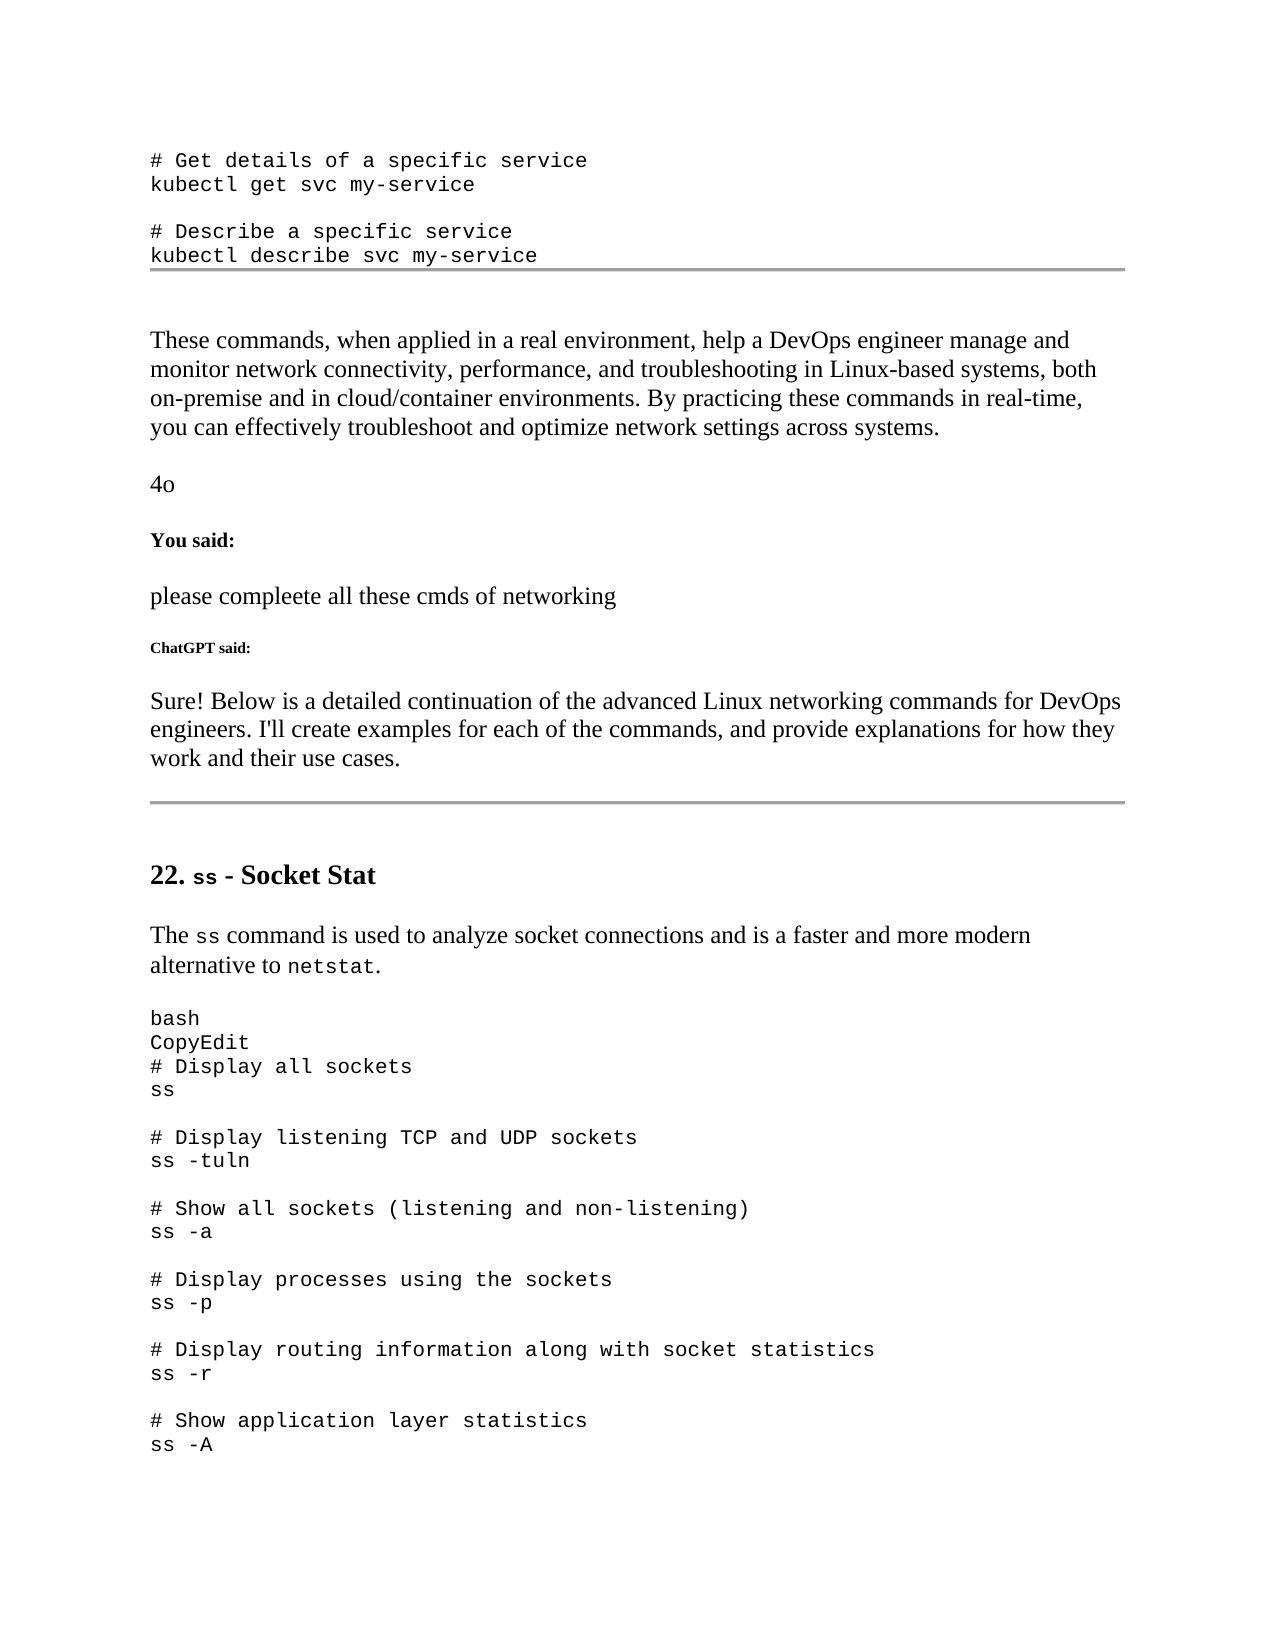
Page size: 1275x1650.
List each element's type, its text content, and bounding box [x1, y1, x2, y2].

text ss -a [150, 1221, 1125, 1245]
text # Describe a specific service [150, 221, 1125, 244]
text ss -p [150, 1292, 1125, 1316]
text kubectl describe svc my-service [150, 244, 1125, 268]
text These commands, when applied in a real environment, help a DevOps engineer manage and monitor network connectivity, performance, and troubleshooting in Linux-based systems, both on-premise and in cloud/container environments. By practicing these commands in real-time, you can effectively troubleshoot and optimize network settings across systems. [150, 325, 1125, 440]
text ss -r [150, 1363, 1125, 1387]
text The ss command is used to analyze socket connections and is a faster and more modern alternative to netstat. [150, 920, 1125, 979]
text # Show all sockets (listening and non-listening) [150, 1198, 1125, 1221]
text # Display processes using the sockets [150, 1268, 1125, 1292]
text # Display listening TCP and UDP sockets [150, 1127, 1125, 1150]
text # Get details of a specific service [150, 150, 1125, 174]
text ChatGPT said: [150, 639, 1125, 657]
text 4o [150, 469, 1125, 498]
text bash [150, 1008, 1125, 1032]
text # Display routing information along with socket statistics [150, 1339, 1125, 1363]
text ss [150, 1079, 1125, 1103]
text Sure! Below is a detailed continuation of the advanced Linux networking commands for DevOps engineers. I'll create examples for each of the commands, and provide explanations for how they work and their use cases. [150, 686, 1125, 772]
text kubectl get svc my-service [150, 174, 1125, 197]
text # Show application layer statistics [150, 1410, 1125, 1434]
text please compleete all these cmds of networking [150, 581, 1125, 609]
text 22. ss - Socket Stat [150, 858, 1125, 891]
text You said: [150, 527, 1125, 552]
text # Display all sockets [150, 1056, 1125, 1079]
text ss -A [150, 1434, 1125, 1458]
text ss -tuln [150, 1150, 1125, 1174]
text CopyEdit [150, 1032, 1125, 1056]
